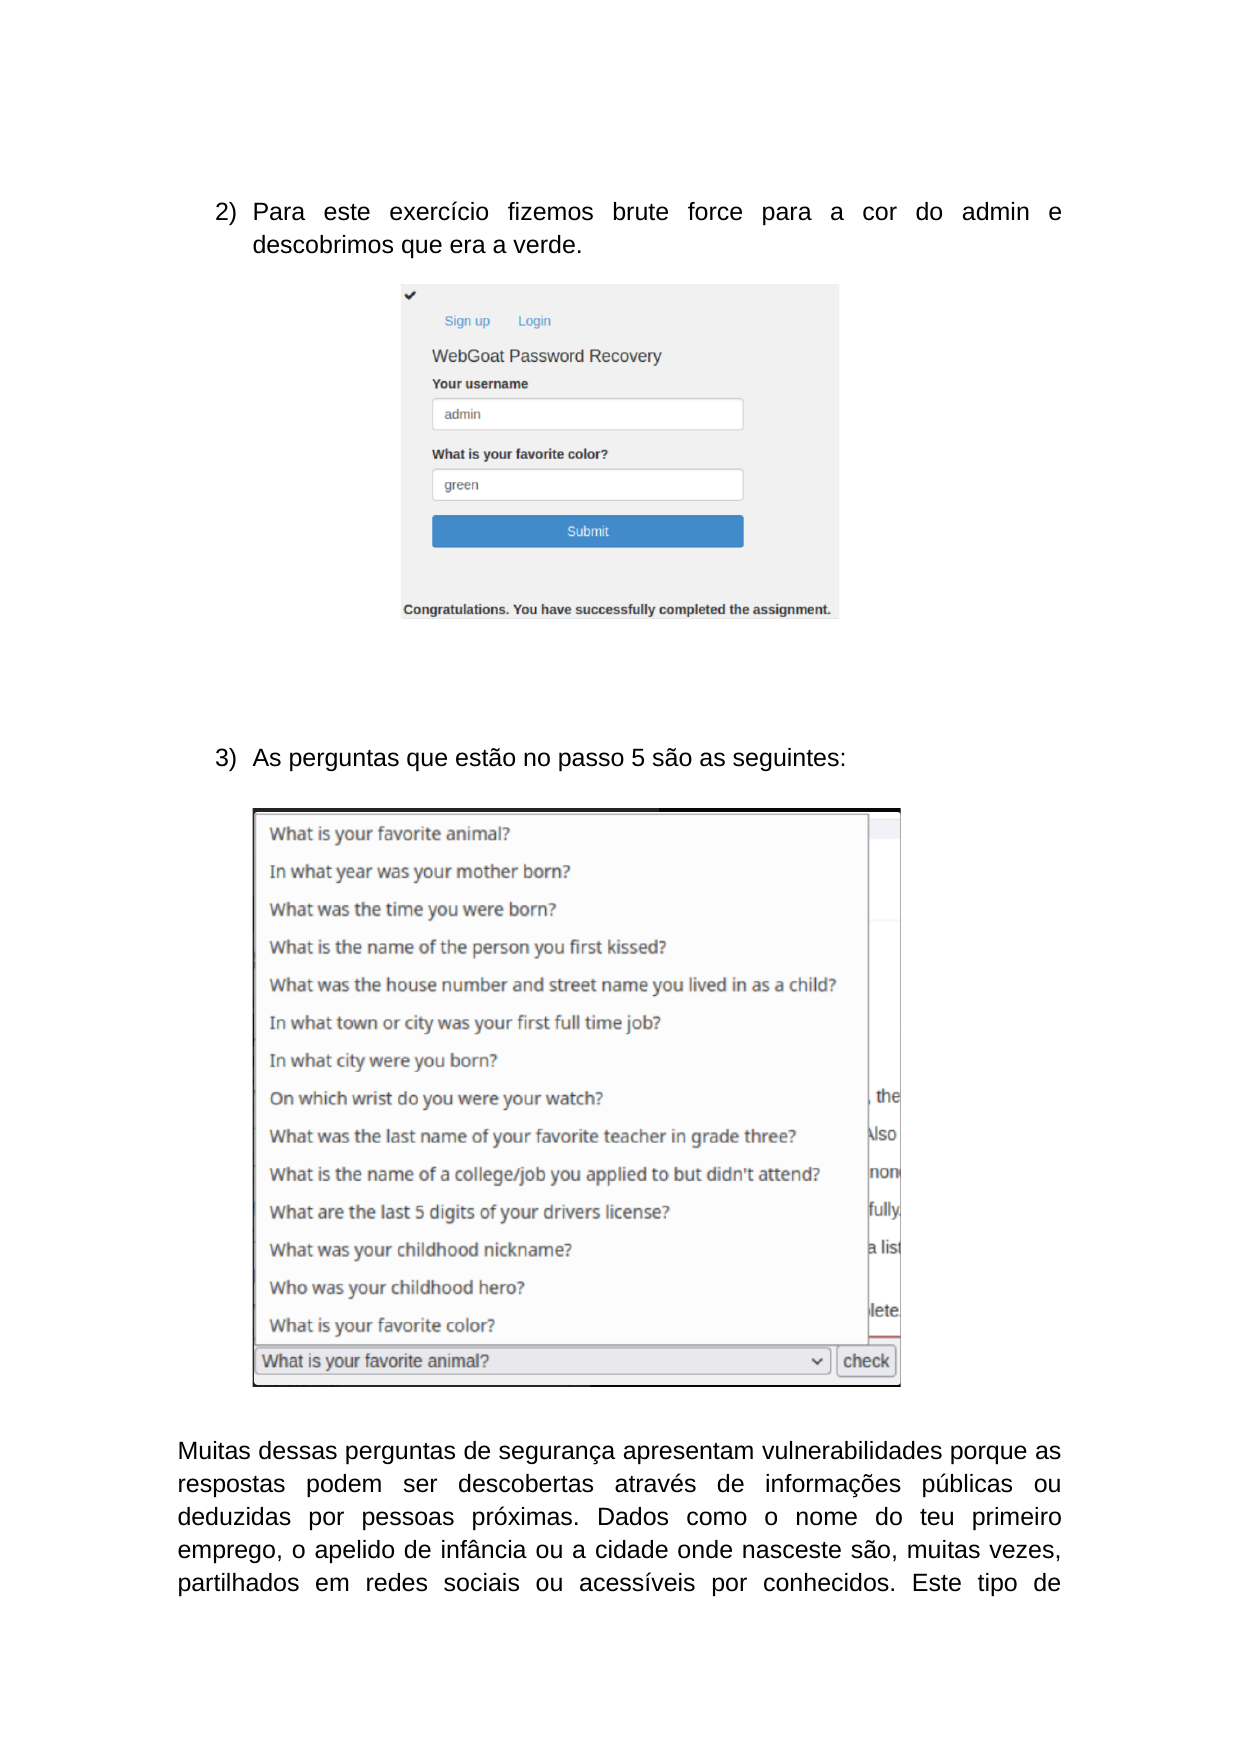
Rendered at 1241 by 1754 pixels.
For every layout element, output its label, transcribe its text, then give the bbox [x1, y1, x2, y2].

list Para este exercício fizemos brute force para a cor do admin e descobrimos que era a verde. [215, 197, 1063, 259]
picture [252, 808, 901, 1387]
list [177, 1436, 1063, 1597]
picture [400, 284, 840, 619]
list As perguntas que estão no passo 5 são as seguintes: [215, 743, 1063, 837]
